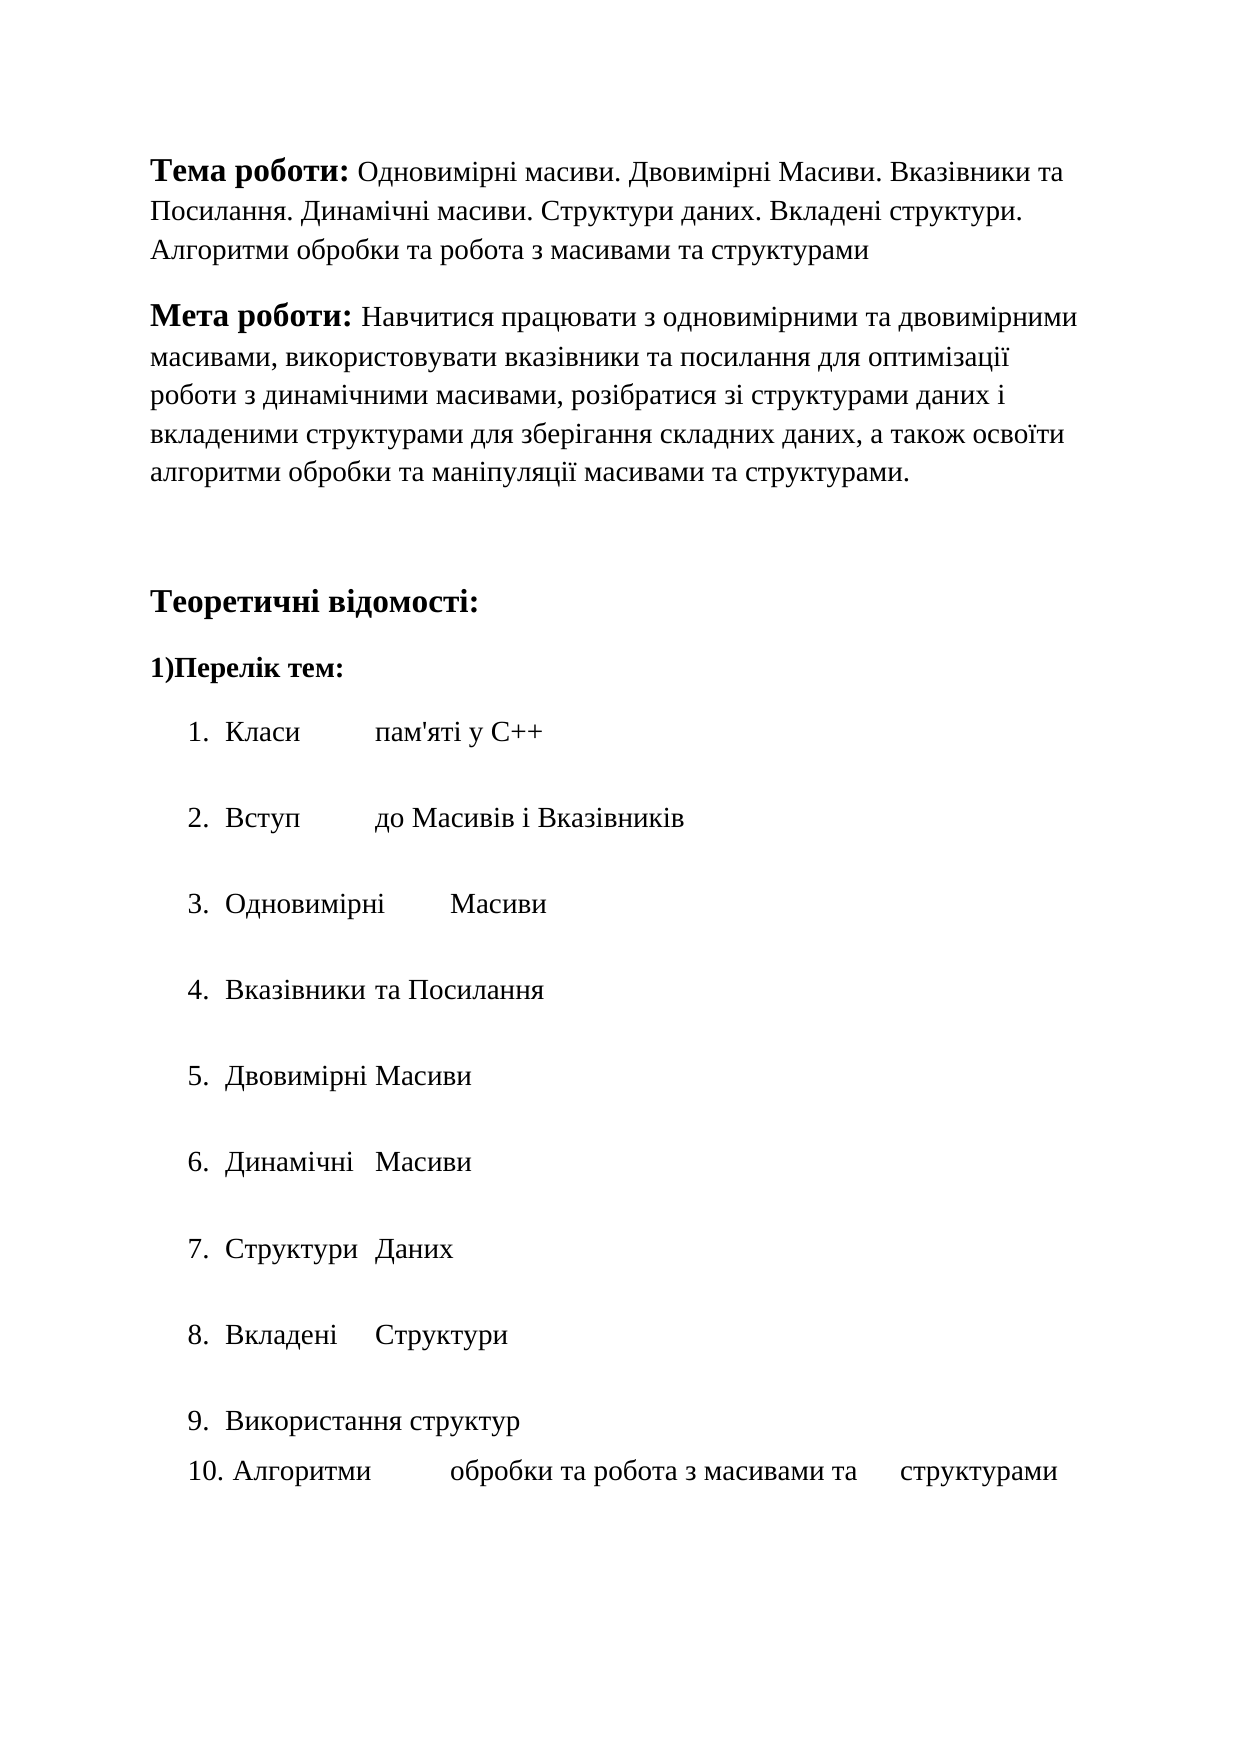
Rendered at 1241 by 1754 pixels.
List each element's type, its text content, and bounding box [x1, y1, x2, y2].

list Використання структур [187, 1403, 1090, 1437]
text 1)Перелік тем: [150, 650, 1090, 684]
list Вказівники та Посилання [187, 972, 1090, 1045]
list Структури Даних [187, 1231, 1090, 1304]
text Мета роботи: Навчитися працювати з одновимірними та двовимірними масивами, використовувати вказівники та посилання для оптимізації роботи з динамічними масивами, розібратися зі структурами даних і вкладеними структурами для зберігання складних даних, а також освоїти алгоритми обробки та маніпуляції масивами та структурами. [150, 295, 1090, 488]
list Класи пам'яті у C++ [187, 714, 1090, 787]
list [187, 1453, 1090, 1537]
list Вступ до Масивів і Вказівників [187, 800, 1090, 873]
list Динамічні Масиви [187, 1144, 1090, 1218]
list Вкладені Структури [187, 1317, 1090, 1390]
text Тема роботи: Одновимірні масиви. Двовимірні Масиви. Вказівники та Посилання. Динамічні масиви. Структури даних. Вкладені структури. Алгоритми обробки та робота з масивами та структурами [150, 150, 1090, 265]
list Одновимірні Масиви [187, 886, 1090, 959]
list Двовимірні Масиви [187, 1058, 1090, 1131]
text Теоретичні відомості: [150, 581, 1090, 619]
